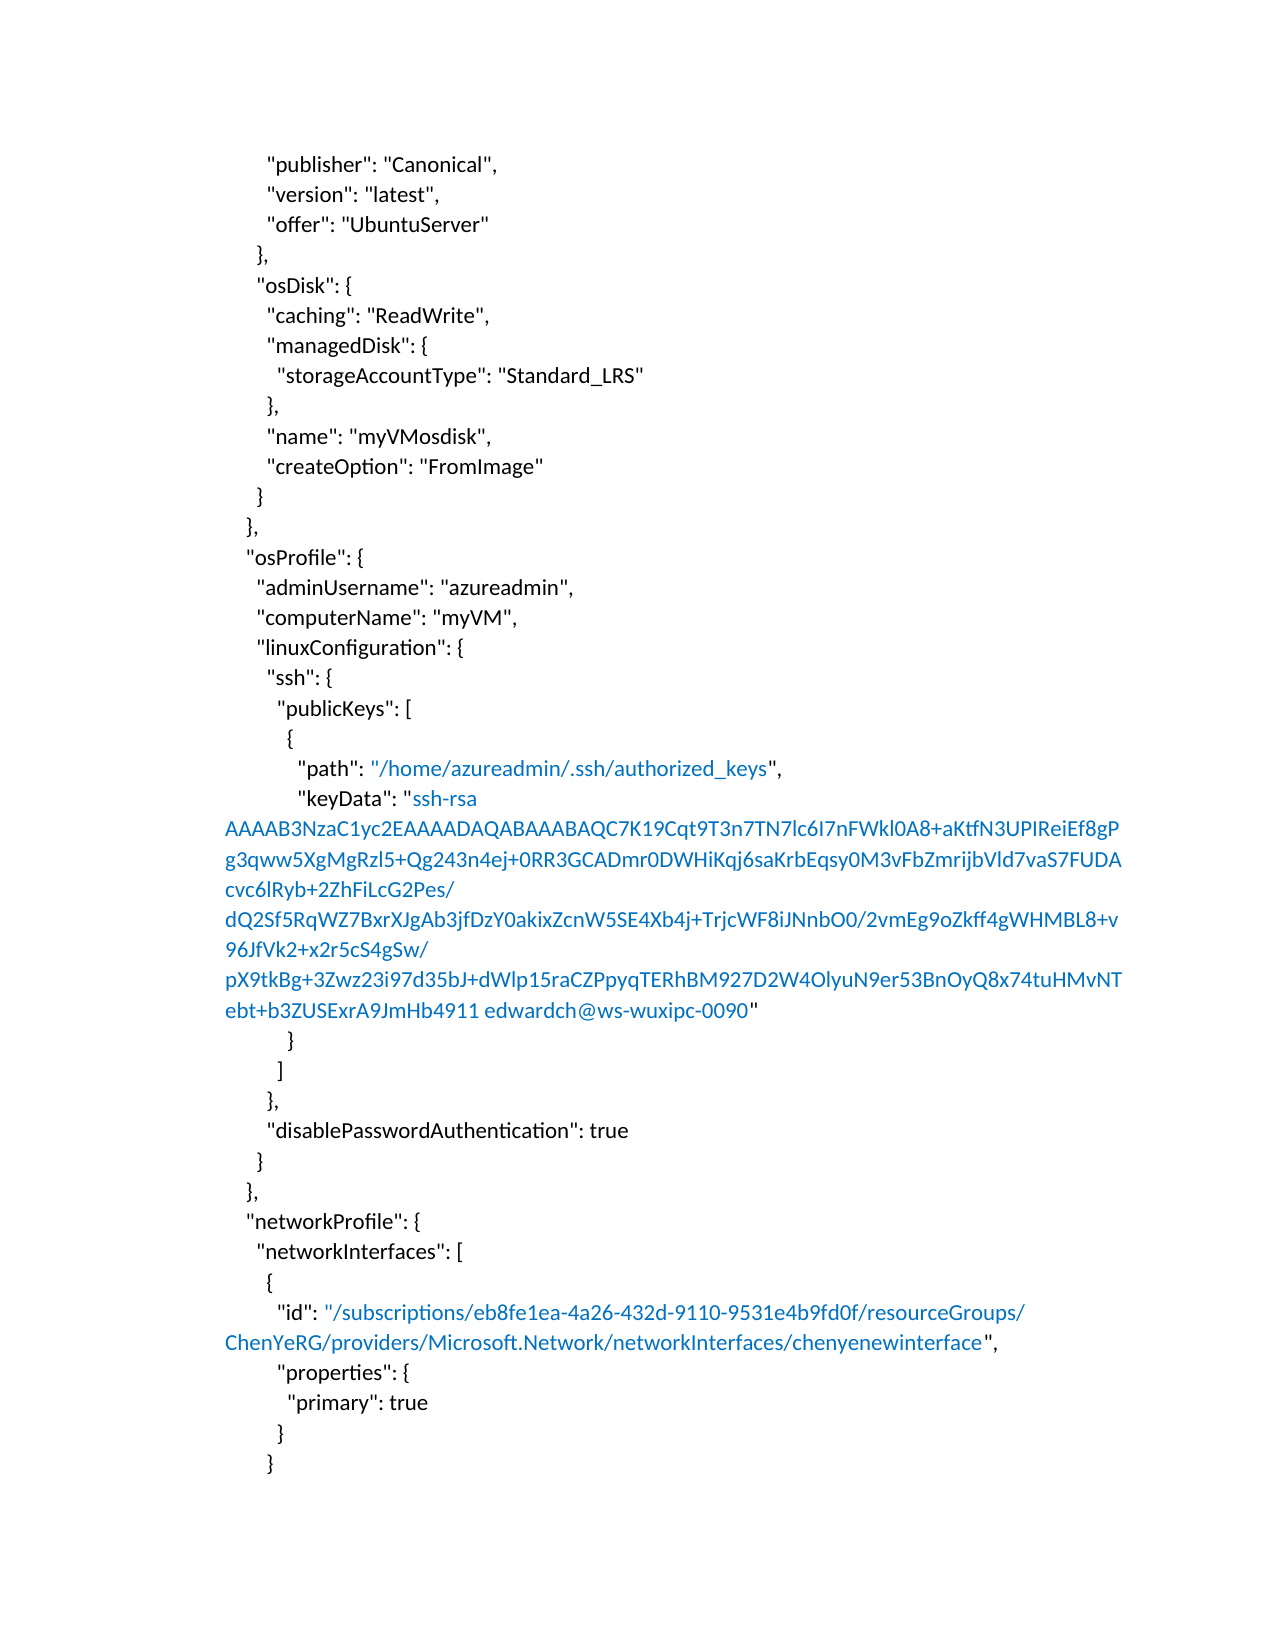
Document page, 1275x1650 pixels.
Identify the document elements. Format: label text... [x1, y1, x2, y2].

list "disablePasswordAuthentication": true [225, 1117, 1125, 1145]
list "path": "/home/azureadmin/.ssh/authorized_keys", [225, 754, 1125, 782]
list "publicKeys": [ [225, 694, 1125, 722]
list "storageAccountType": "Standard_LRS" [225, 361, 1125, 389]
list "primary": true [225, 1388, 1125, 1417]
list } [225, 1147, 1125, 1175]
list "ssh": { [225, 663, 1125, 692]
list }, [225, 241, 1125, 269]
list "publisher": "Canonical", [225, 150, 1125, 178]
list "id": "/subscriptions/eb8fe1ea-4a26-432d-9110-9531e4b9fd0f/resourceGroups/ChenYeRG/providers/Microsoft.Network/networkInterfaces/chenyenewinterface", [225, 1298, 1125, 1356]
list "keyData": "ssh-rsa AAAAB3NzaC1yc2EAAAADAQABAAABAQC7K19Cqt9T3n7TN7lc6I7nFWkl0A8+aKtfN3UPIReiEf8gPg3qww5XgMgRzl5+Qg243n4ej+0RR3GCADmr0DWHiKqj6saKrbEqsy0M3vFbZmrijbVld7vaS7FUDAcvc6lRyb+2ZhFiLcG2Pes/dQ2Sf5RqWZ7BxrXJgAb3jfDzY0akixZcnW5SE4Xb4j+TrjcWF8iJNnbO0/2vmEg9oZkff4gWHMBL8+v96JfVk2+x2r5cS4gSw/pX9tkBg+3Zwz23i97d35bJ+dWlp15raCZPpyqTERhBM927D2W4OlyuN9er53BnOyQ8x74tuHMvNTebt+b3ZUSExrA9JmHb4911 edwardch@ws-wuxipc-0090" [225, 784, 1125, 1024]
list }, [225, 392, 1125, 420]
list } [225, 1026, 1125, 1054]
list "caching": "ReadWrite", [225, 301, 1125, 329]
list "name": "myVMosdisk", [225, 422, 1125, 450]
list "version": "latest", [225, 180, 1125, 208]
list } [225, 1419, 1125, 1447]
list "adminUsername": "azureadmin", [225, 573, 1125, 601]
list { [225, 1268, 1125, 1296]
list "managedDisk": { [225, 331, 1125, 359]
list "offer": "UbuntuServer" [225, 210, 1125, 238]
list "createOption": "FromImage" [225, 452, 1125, 480]
list "networkInterfaces": [ [225, 1237, 1125, 1266]
list "computerName": "myVM", [225, 603, 1125, 631]
list "networkProfile": { [225, 1207, 1125, 1235]
list ] [225, 1056, 1125, 1084]
list } [225, 1449, 1125, 1477]
list "osDisk": { [225, 271, 1125, 299]
list }, [225, 512, 1125, 541]
list }, [225, 1177, 1125, 1205]
list } [225, 482, 1125, 510]
list "linuxConfiguration": { [225, 633, 1125, 661]
list "osProfile": { [225, 543, 1125, 571]
list "properties": { [225, 1358, 1125, 1386]
list }, [225, 1086, 1125, 1114]
list { [225, 724, 1125, 752]
